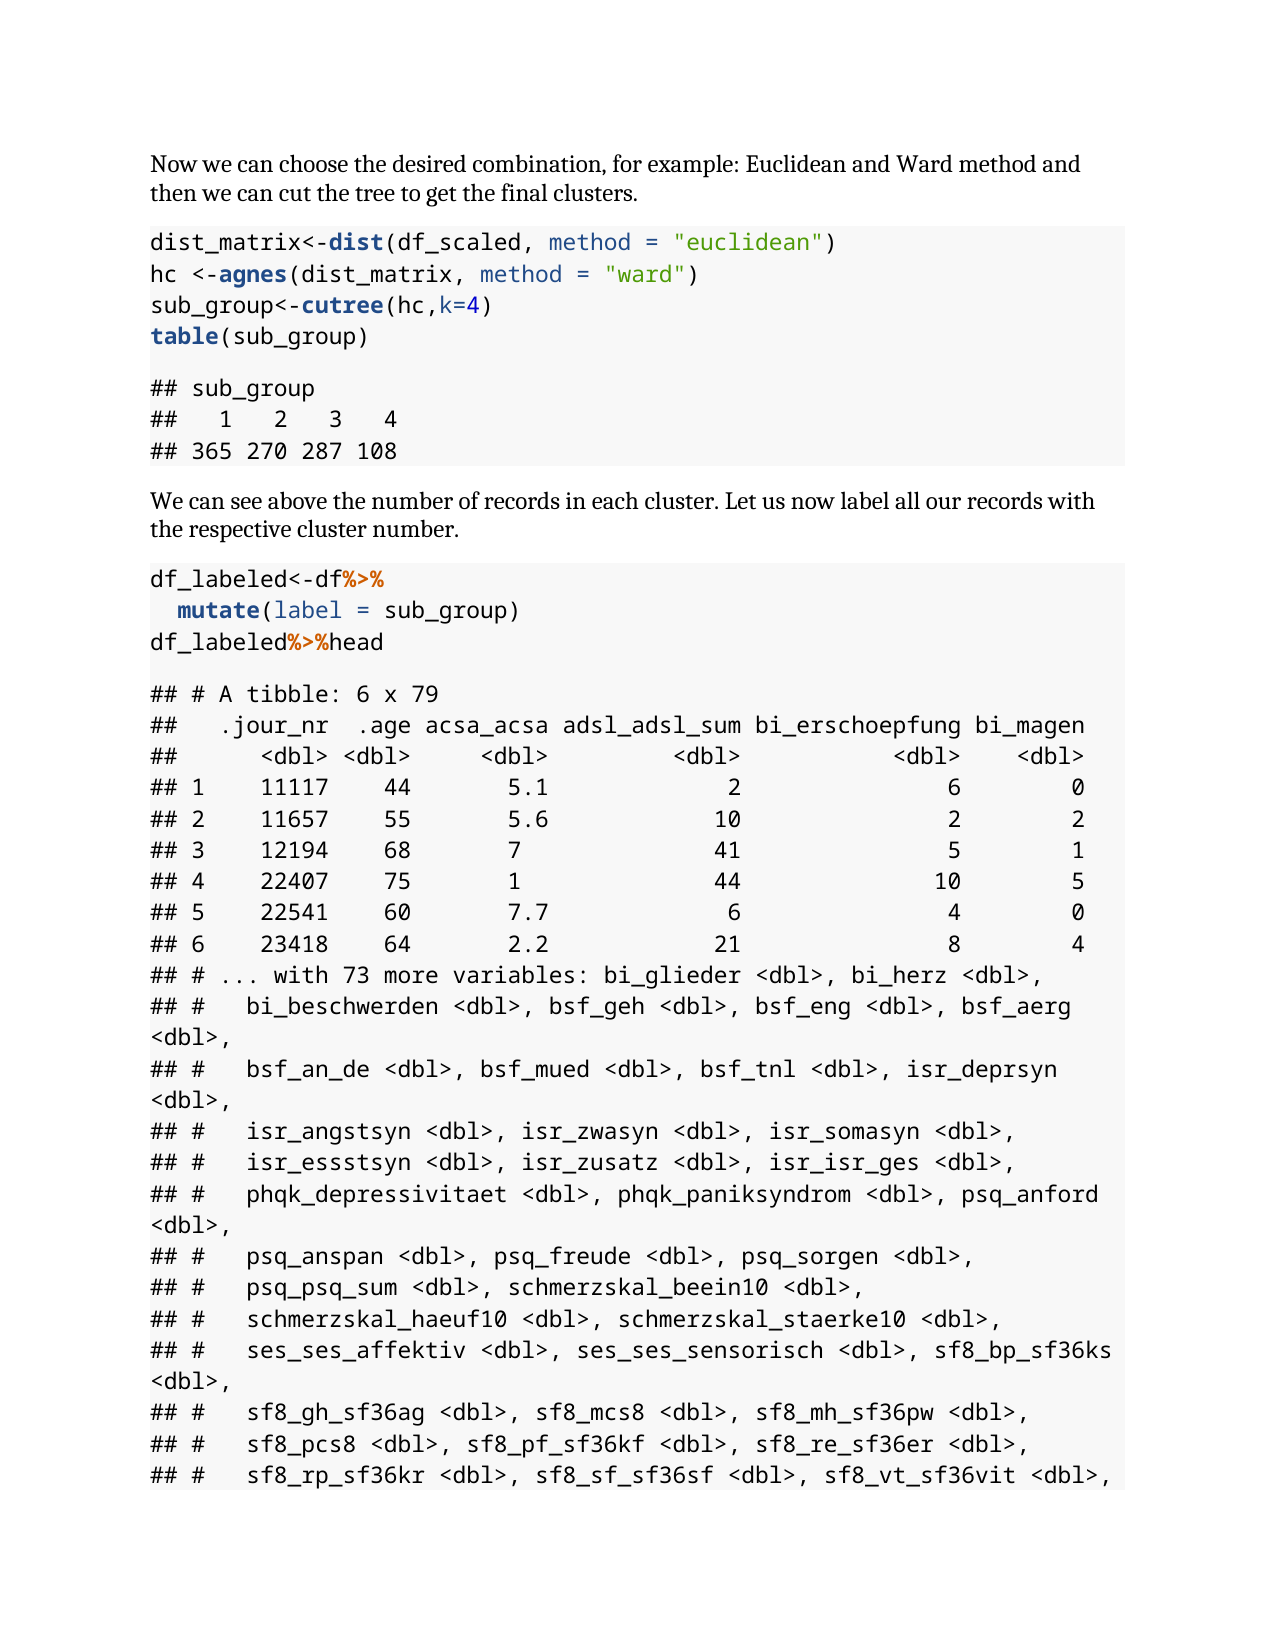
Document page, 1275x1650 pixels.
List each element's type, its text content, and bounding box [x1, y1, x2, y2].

text Now we can choose the desired combination, for example: Euclidean and Ward method and then we can cut the tree to get the final clusters. [150, 150, 1125, 207]
text We can see above the number of records in each cluster. Let us now label all our records with the respective cluster number. [150, 487, 1125, 544]
text ## sub_group ## 1 2 3 4 ## 365 270 287 108 [150, 372, 1125, 466]
text df_labeled<-df%>% mutate(label = sub_group) df_labeled%>%head [384, 563, 1125, 657]
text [150, 677, 1125, 1490]
text dist_matrix<-dist(df_scaled, method = "euclidean") hc <-agnes(dist_matrix, method = "ward") sub_group<-cutree(hc,k=4) table(sub_group) [150, 226, 1125, 351]
